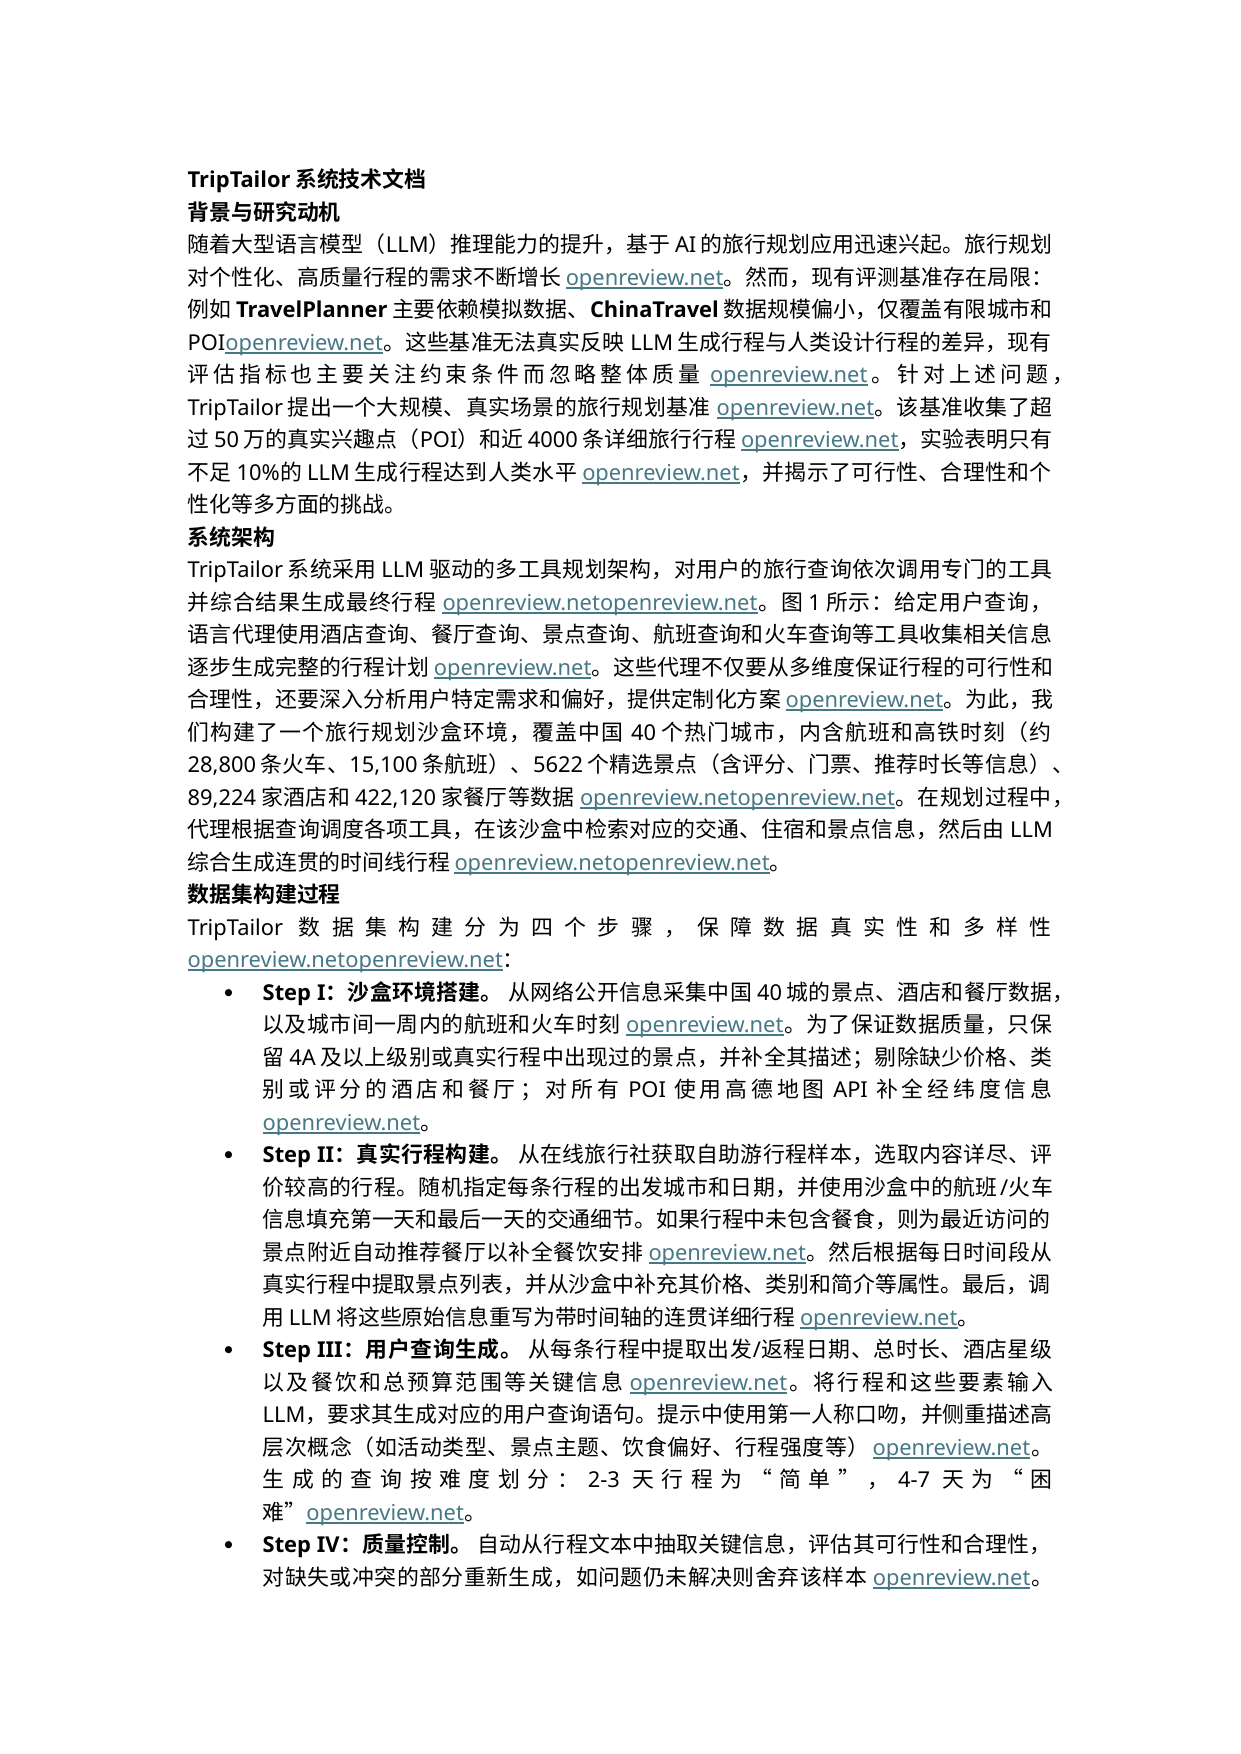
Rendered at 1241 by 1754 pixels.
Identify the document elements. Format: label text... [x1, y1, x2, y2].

text 数据集构建过程 [187, 877, 1053, 909]
text TripTailor系统采用LLM驱动的多工具规划架构，对用户的旅行查询依次调用专门的工具并综合结果生成最终行程openreview.netopenreview.net。图1所示：给定用户查询，语言代理使用酒店查询、餐厅查询、景点查询、航班查询和火车查询等工具收集相关信息，逐步生成完整的行程计划openreview.net。这些代理不仅要从多维度保证行程的可行性和合理性，还要深入分析用户特定需求和偏好，提供定制化方案openreview.net。为此，我们构建了一个旅行规划沙盒环境，覆盖中国40个热门城市，内含航班和高铁时刻（约28,800条火车、15,100条航班）、5622个精选景点（含评分、门票、推荐时长等信息）、89,224家酒店和422,120家餐厅等数据openreview.netopenreview.net。在规划过程中，代理根据查询调度各项工具，在该沙盒中检索对应的交通、住宿和景点信息，然后由LLM综合生成连贯的时间线行程openreview.netopenreview.net。 [187, 552, 1053, 877]
list Step I：沙盒环境搭建。 从网络公开信息采集中国40城的景点、酒店和餐厅数据，以及城市间一周内的航班和火车时刻openreview.net。为了保证数据质量，只保留4A及以上级别或真实行程中出现过的景点，并补全其描述；剔除缺少价格、类别或评分的酒店和餐厅；对所有POI使用高德地图API补全经纬度信息openreview.net。 [225, 974, 1053, 1137]
text 背景与研究动机 [187, 194, 1053, 227]
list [225, 1527, 1053, 1592]
text TripTailor系统技术文档 [187, 162, 1053, 194]
list Step III：用户查询生成。 从每条行程中提取出发/返程日期、总时长、酒店星级以及餐饮和总预算范围等关键信息openreview.net。将行程和这些要素输入LLM，要求其生成对应的用户查询语句。提示中使用第一人称口吻，并侧重描述高层次概念（如活动类型、景点主题、饮食偏好、行程强度等）openreview.net。生成的查询按难度划分：2-3天行程为“简单”，4-7天为“困难”openreview.net。 [225, 1332, 1053, 1527]
text TripTailor数据集构建分为四个步骤，保障数据真实性和多样性openreview.netopenreview.net： [187, 909, 1053, 974]
list Step II：真实行程构建。 从在线旅行社获取自助游行程样本，选取内容详尽、评价较高的行程。随机指定每条行程的出发城市和日期，并使用沙盒中的航班/火车信息填充第一天和最后一天的交通细节。如果行程中未包含餐食，则为最近访问的景点附近自动推荐餐厅以补全餐饮安排openreview.net。然后根据每日时间段从真实行程中提取景点列表，并从沙盒中补充其价格、类别和简介等属性。最后，调用LLM将这些原始信息重写为带时间轴的连贯详细行程openreview.net。 [225, 1137, 1053, 1332]
text 系统架构 [187, 519, 1053, 552]
text 随着大型语言模型（LLM）推理能力的提升，基于AI的旅行规划应用迅速兴起。旅行规划对个性化、高质量行程的需求不断增长openreview.net。然而，现有评测基准存在局限：例如TravelPlanner主要依赖模拟数据、ChinaTravel数据规模偏小，仅覆盖有限城市和POIopenreview.net。这些基准无法真实反映LLM生成行程与人类设计行程的差异，现有评估指标也主要关注约束条件而忽略整体质量openreview.net。针对上述问题，TripTailor提出一个大规模、真实场景的旅行规划基准openreview.net。该基准收集了超过50万的真实兴趣点（POI）和近4000条详细旅行行程openreview.net，实验表明只有不足10%的LLM生成行程达到人类水平openreview.net，并揭示了可行性、合理性和个性化等多方面的挑战。 [187, 227, 1053, 519]
